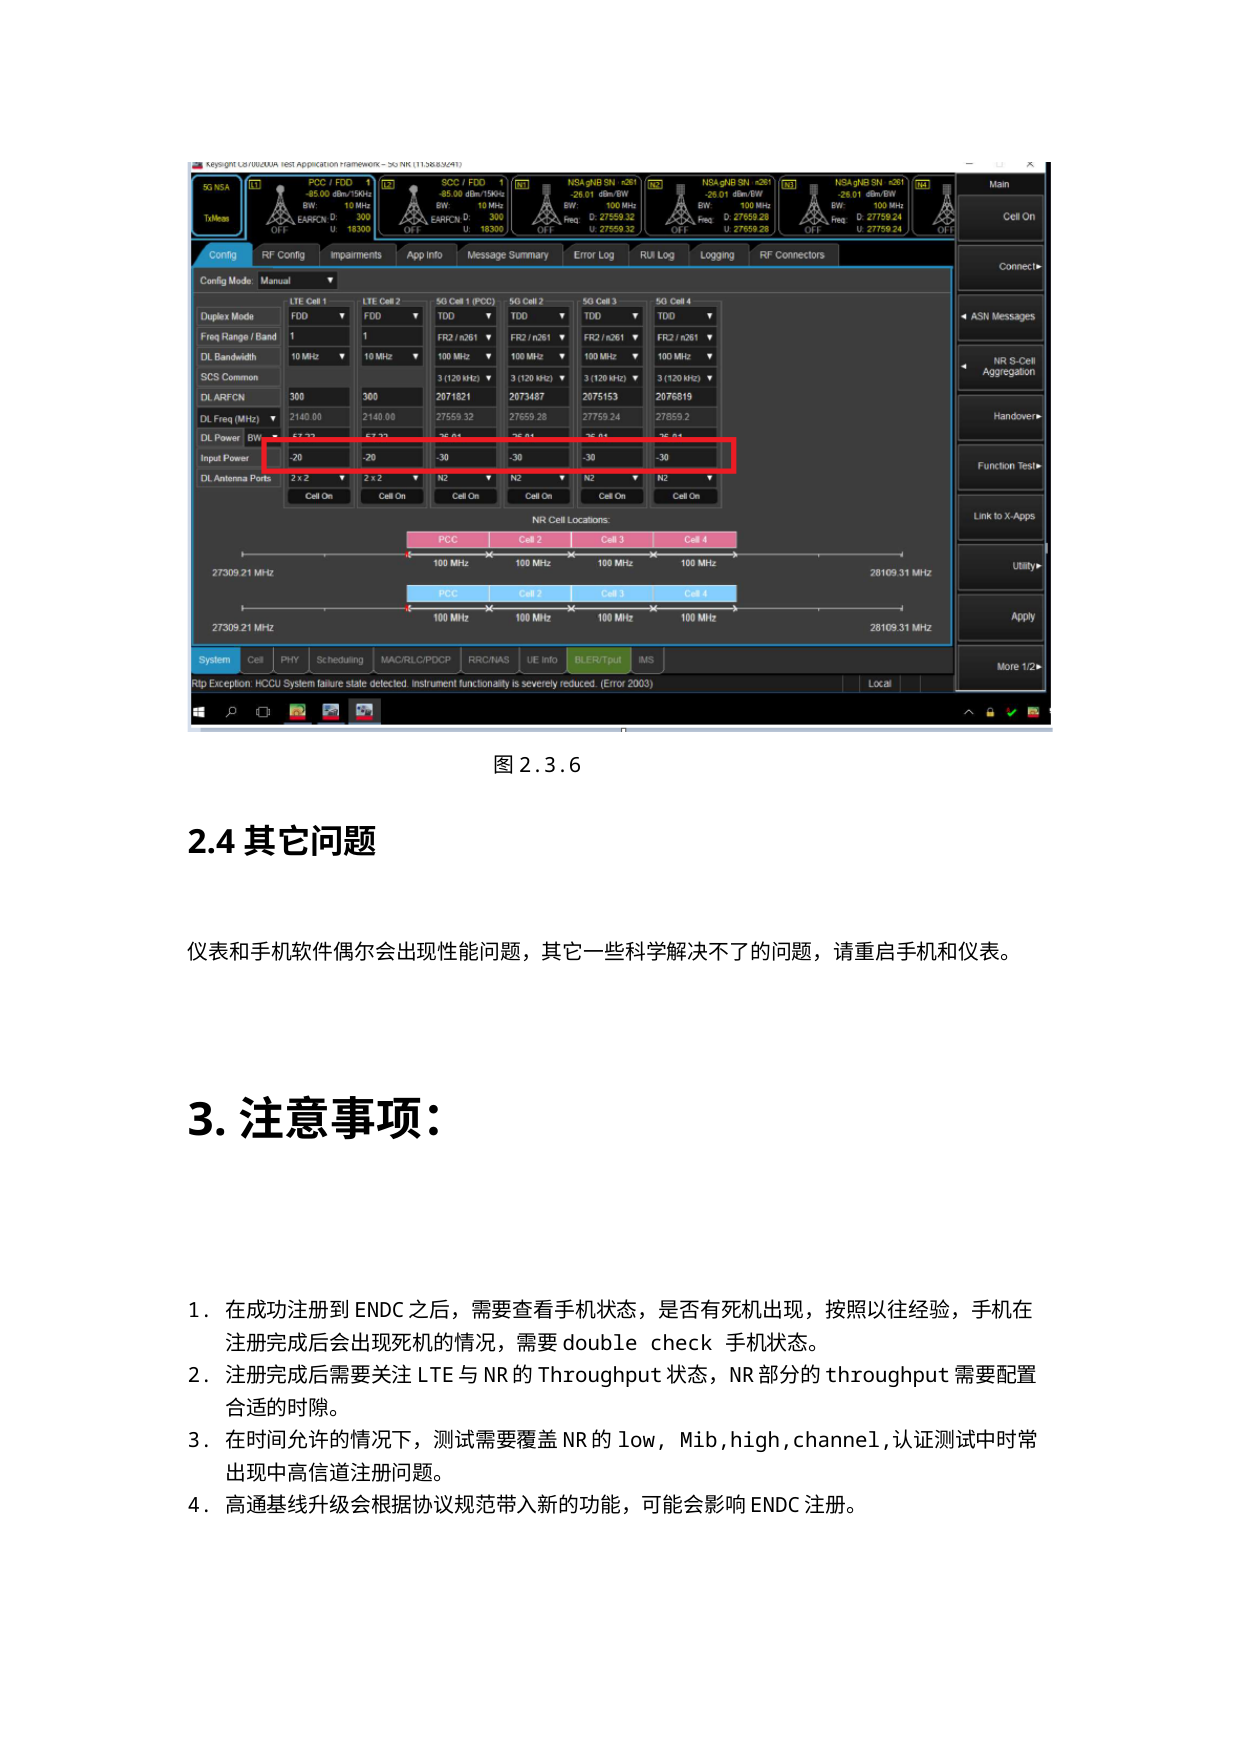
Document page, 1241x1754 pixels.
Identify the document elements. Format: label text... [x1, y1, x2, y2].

subtitle 2.4 其它问题 [187, 807, 1053, 872]
list 注册完成后需要关注LTE与NR的Throughput状态，NR部分的throughput需要配置合适的时隙。 [187, 1357, 1053, 1422]
picture [187, 162, 1053, 732]
list 高通基线升级会根据协议规范带入新的功能，可能会影响ENDC注册。 [187, 1487, 1053, 1520]
subtitle 3. 注意事项： [187, 1067, 1053, 1164]
text 图2.3.6 [450, 747, 1053, 779]
text 仪表和手机软件偶尔会出现性能问题，其它一些科学解决不了的问题，请重启手机和仪表。 [187, 934, 1053, 966]
list 在时间允许的情况下，测试需要覆盖NR的 low, Mib,high,channel,认证测试中时常出现中高信道注册问题。 [187, 1422, 1053, 1487]
list 在成功注册到ENDC之后，需要查看手机状态，是否有死机出现，按照以往经验，手机在注册完成后会出现死机的情况，需要double check 手机状态。 [187, 1292, 1053, 1357]
